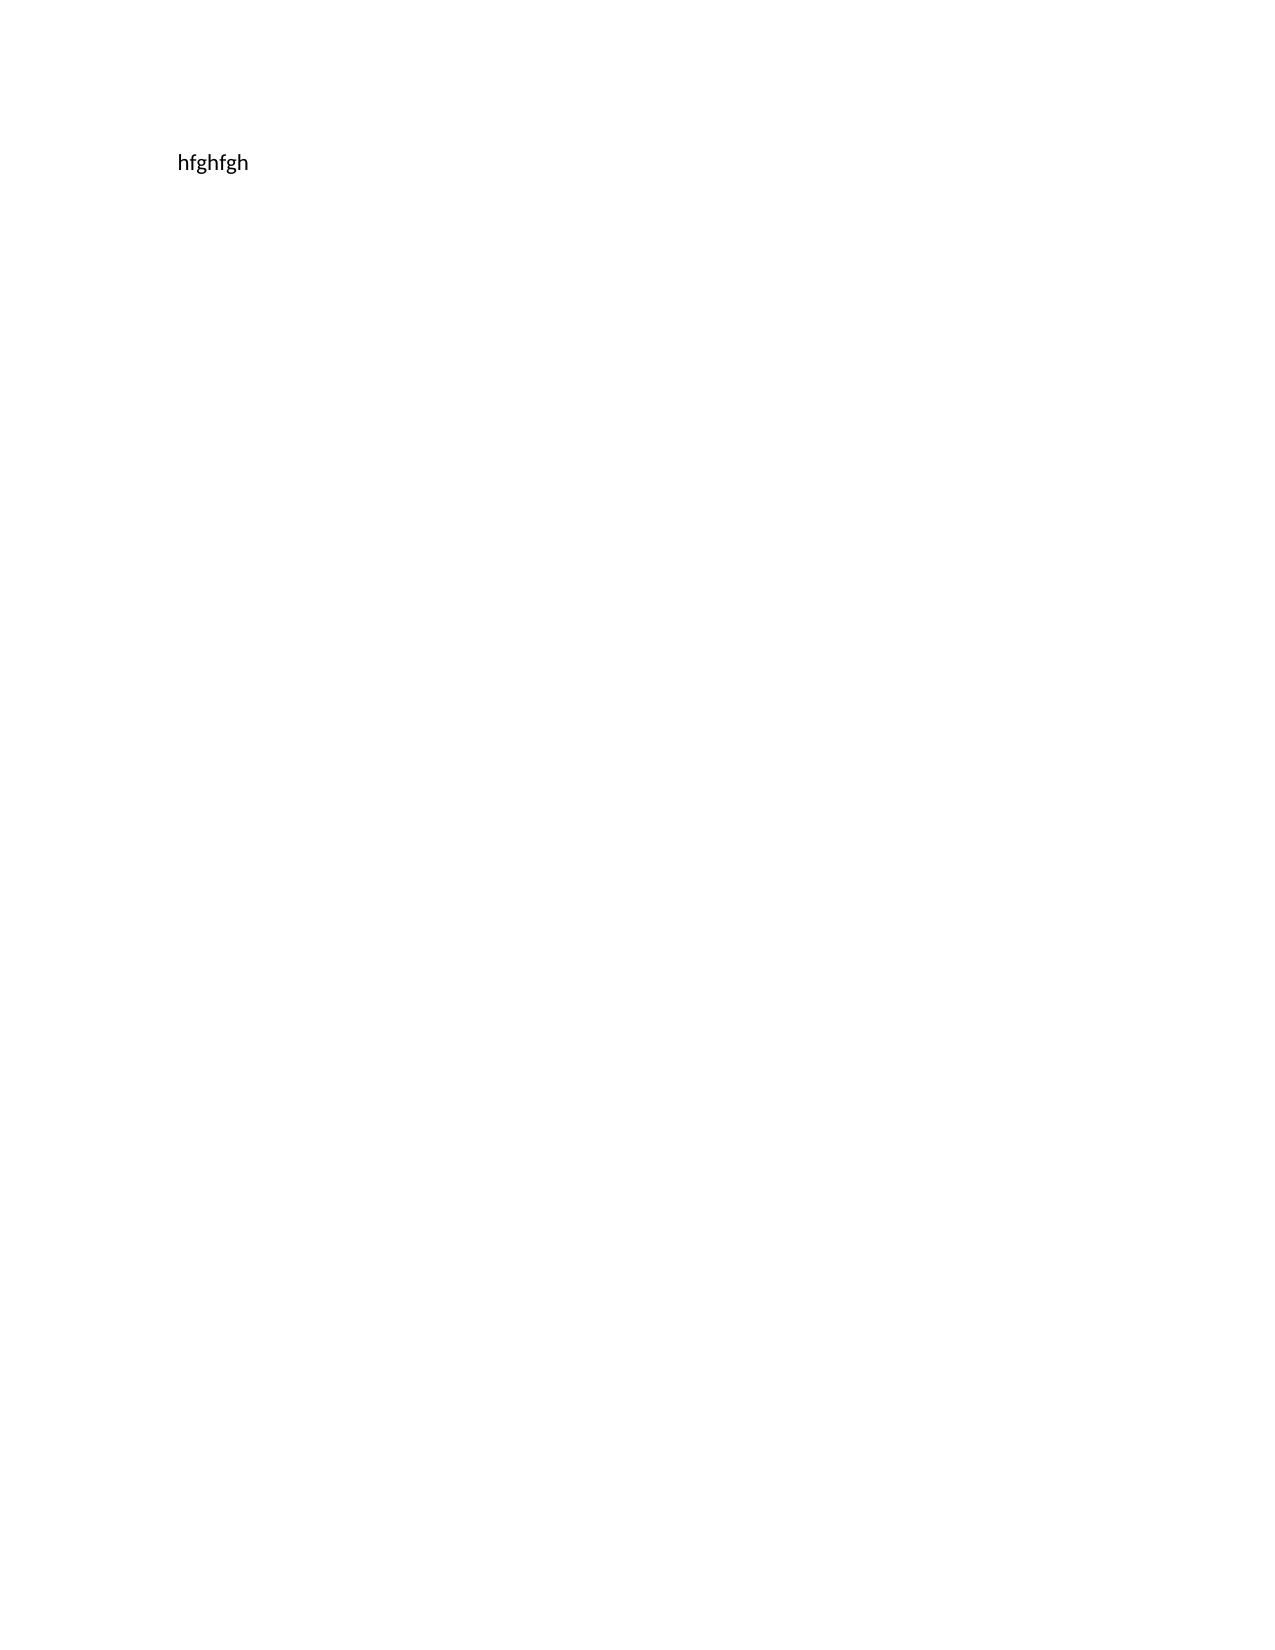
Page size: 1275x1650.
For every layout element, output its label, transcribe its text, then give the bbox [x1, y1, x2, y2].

text hfghfgh [177, 148, 1098, 176]
